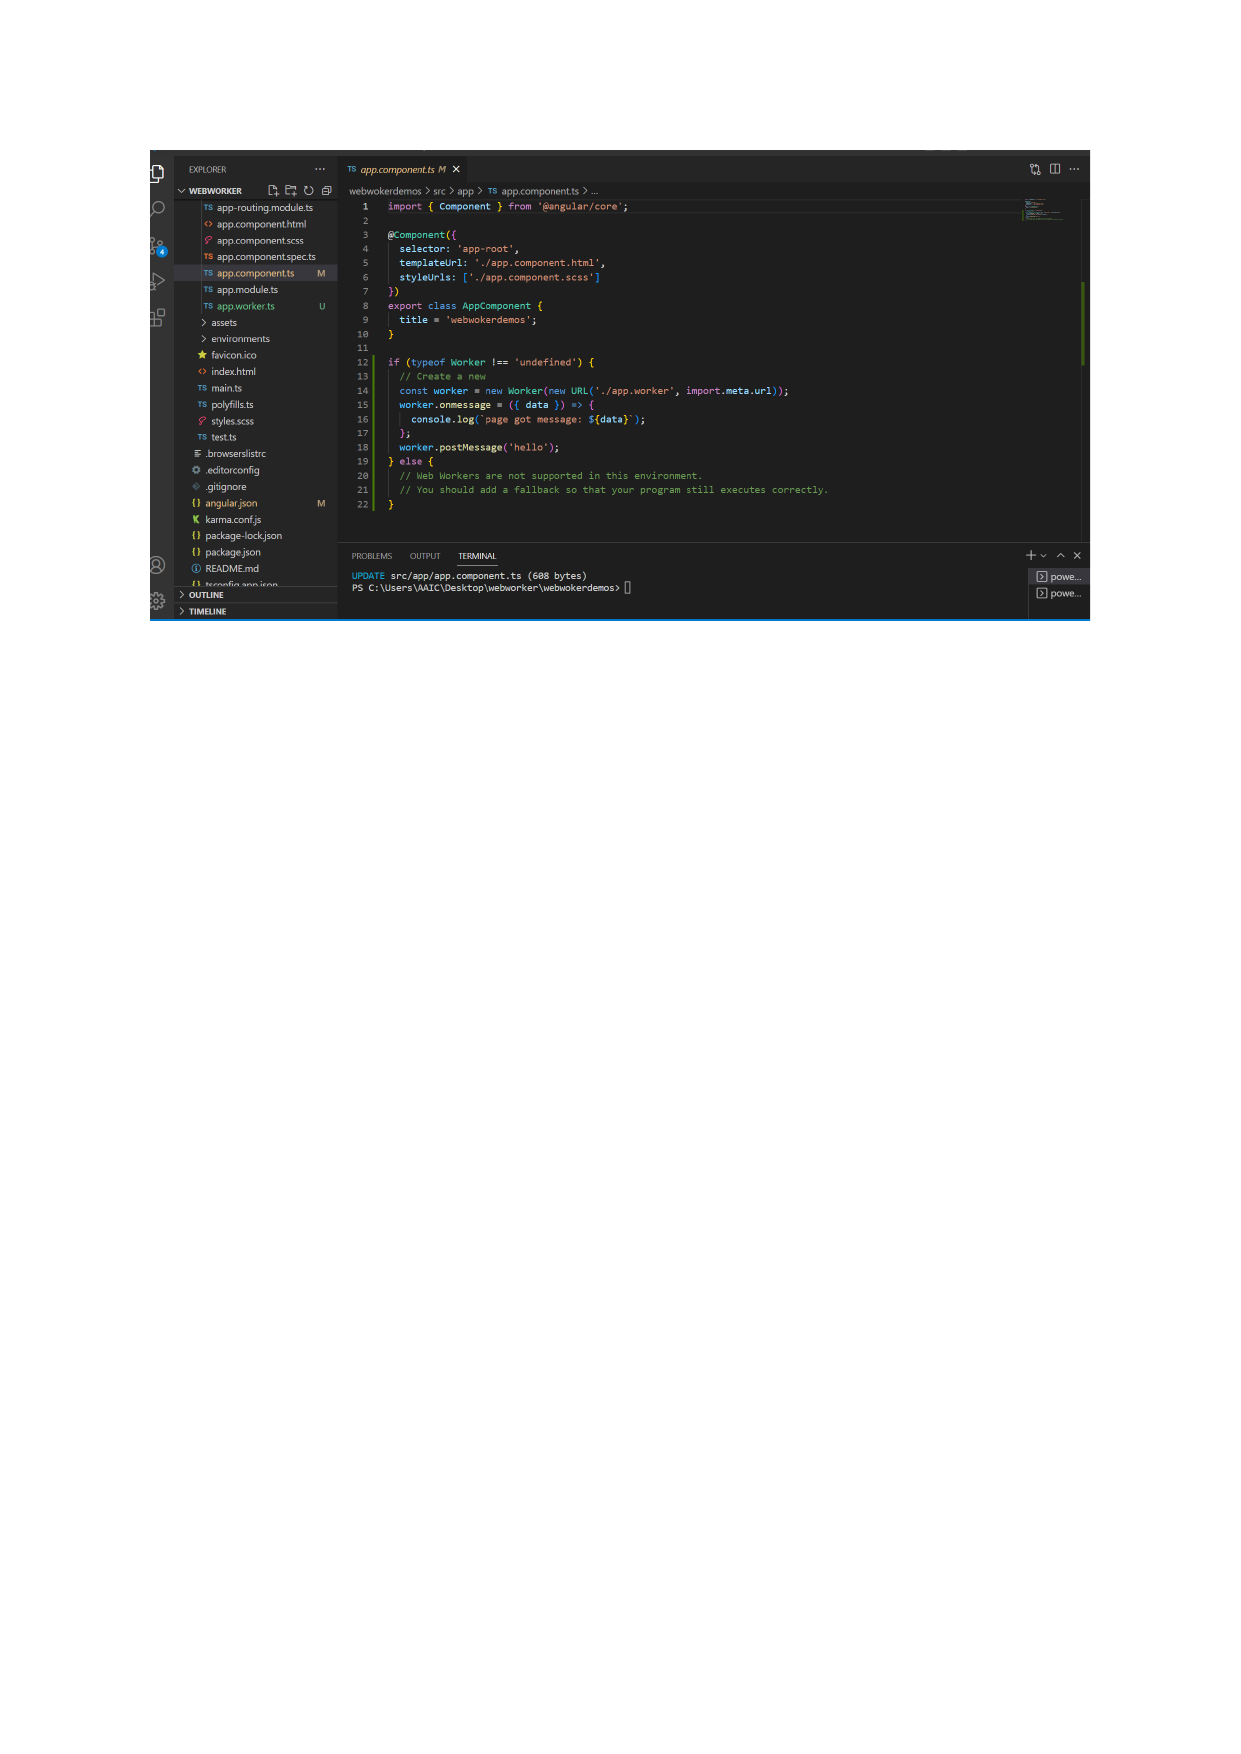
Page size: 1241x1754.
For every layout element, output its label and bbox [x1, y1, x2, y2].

picture [150, 150, 1091, 621]
